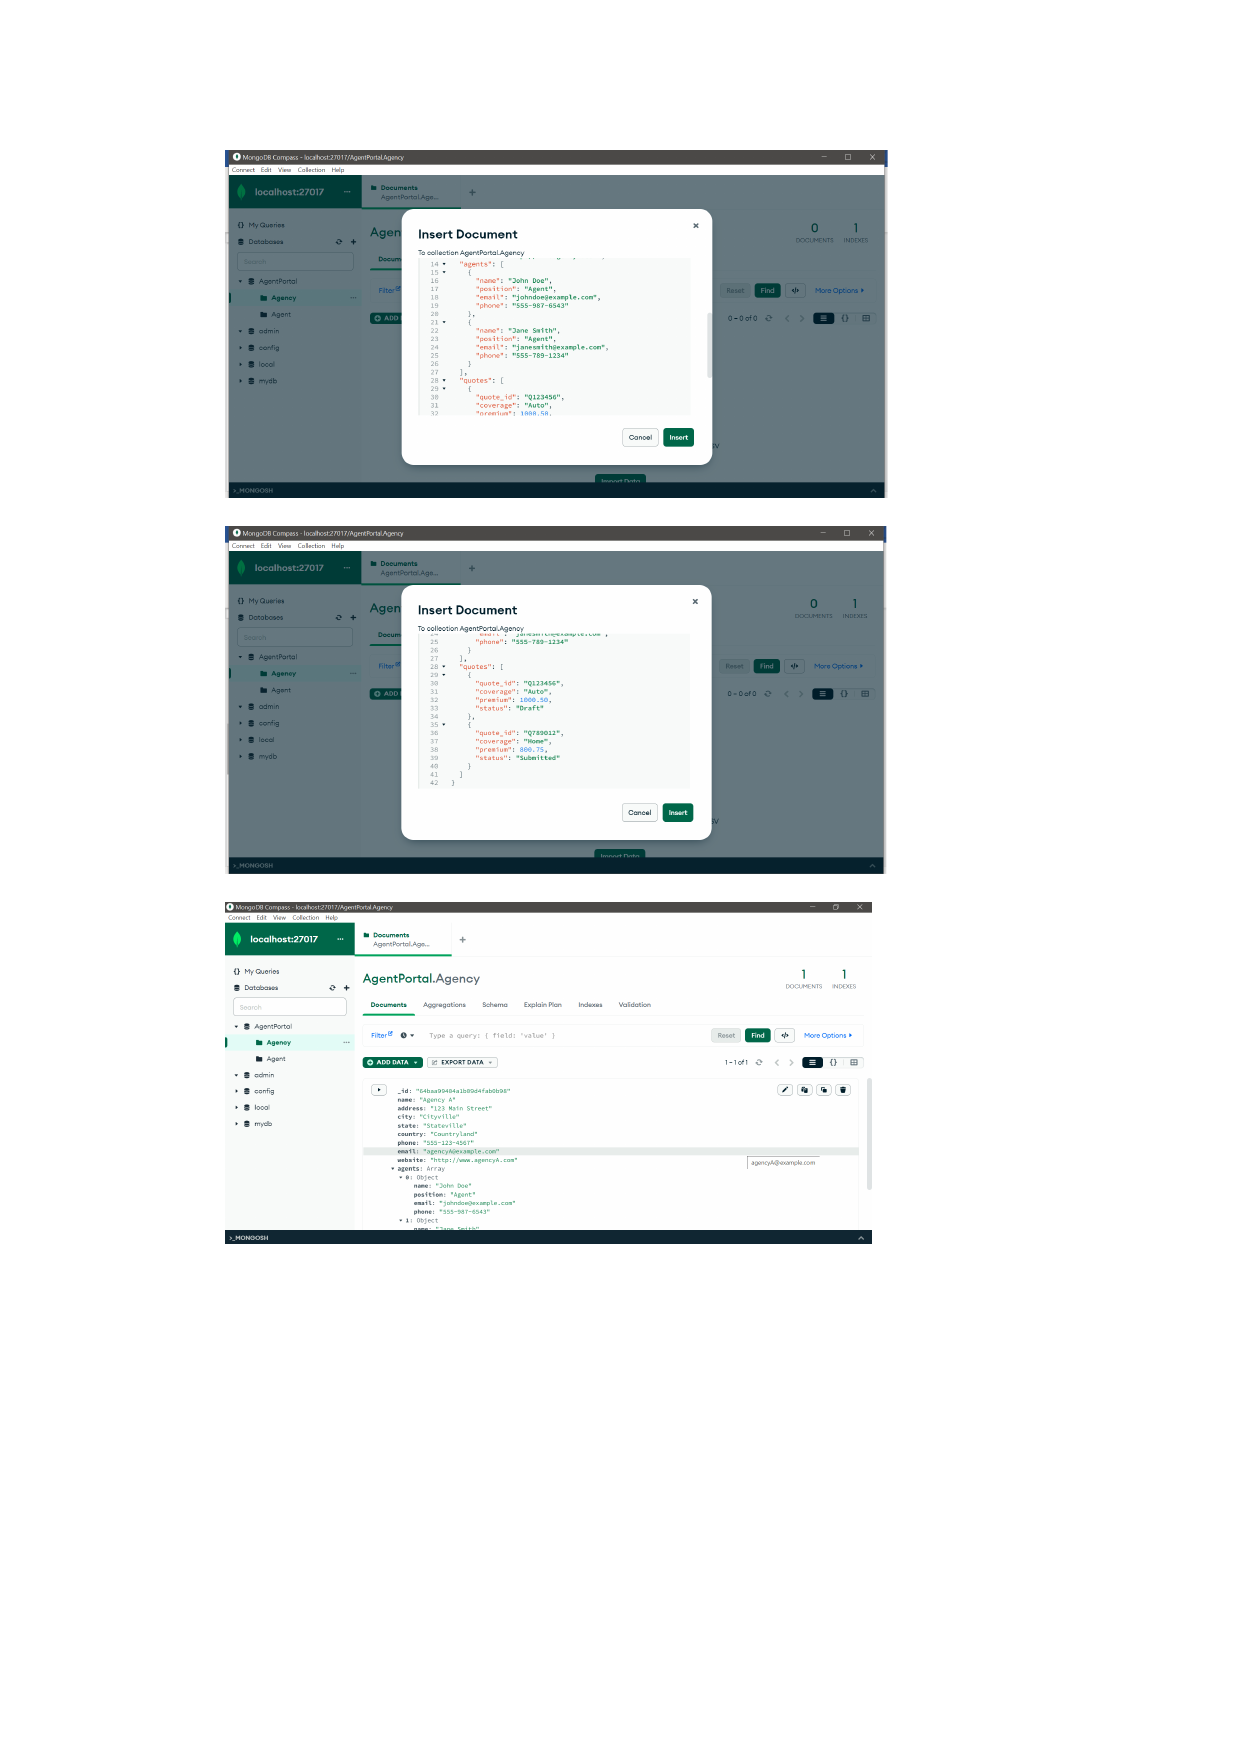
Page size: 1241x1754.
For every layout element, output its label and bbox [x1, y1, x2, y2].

picture [225, 902, 872, 1244]
picture [225, 526, 887, 874]
picture [225, 150, 888, 498]
